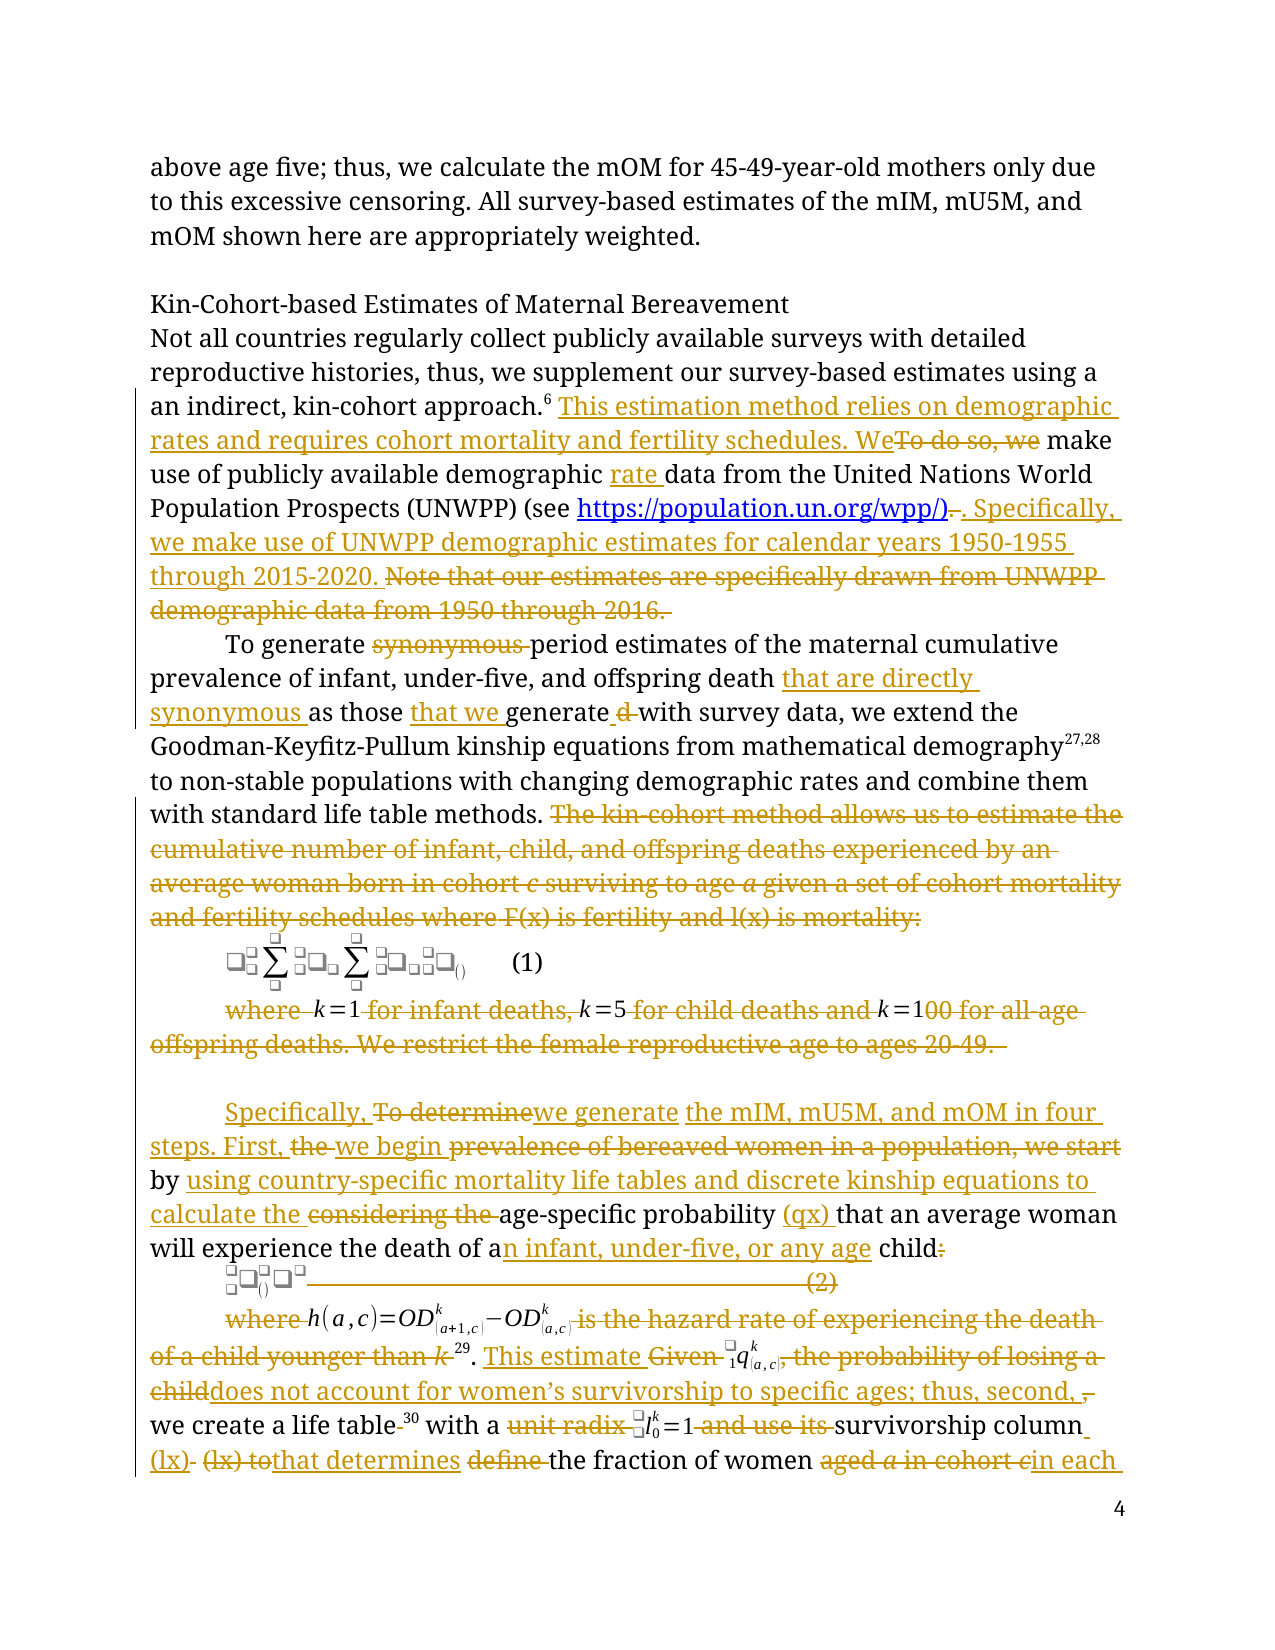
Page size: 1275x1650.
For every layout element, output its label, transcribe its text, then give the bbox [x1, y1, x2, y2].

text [150, 1300, 1125, 1477]
text Not all countries regularly collect publicly available surveys with detailed reproductive histories, thus, we supplement our survey-based estimates using a an indirect, kin-cohort approach.6 make use of publicly available demographic data from the United Nations World Population Prospects (UNWPP) (see https://population.un.org/wpp/) [150, 320, 1125, 627]
text To generate period estimates of the maternal cumulative prevalence of infant, under-five, and offspring death as those generatewith survey data, we extend the Goodman-Keyfitz-Pullum kinship equations from mathematical demography27,28 to non-stable populations with changing demographic rates and combine them with standard life table methods. [150, 627, 1125, 933]
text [150, 150, 1125, 252]
text Kin-Cohort-based Estimates of Maternal Bereavement [150, 286, 1125, 320]
text by age-specific probability that an average woman will experience the death of a child [150, 1094, 1125, 1265]
